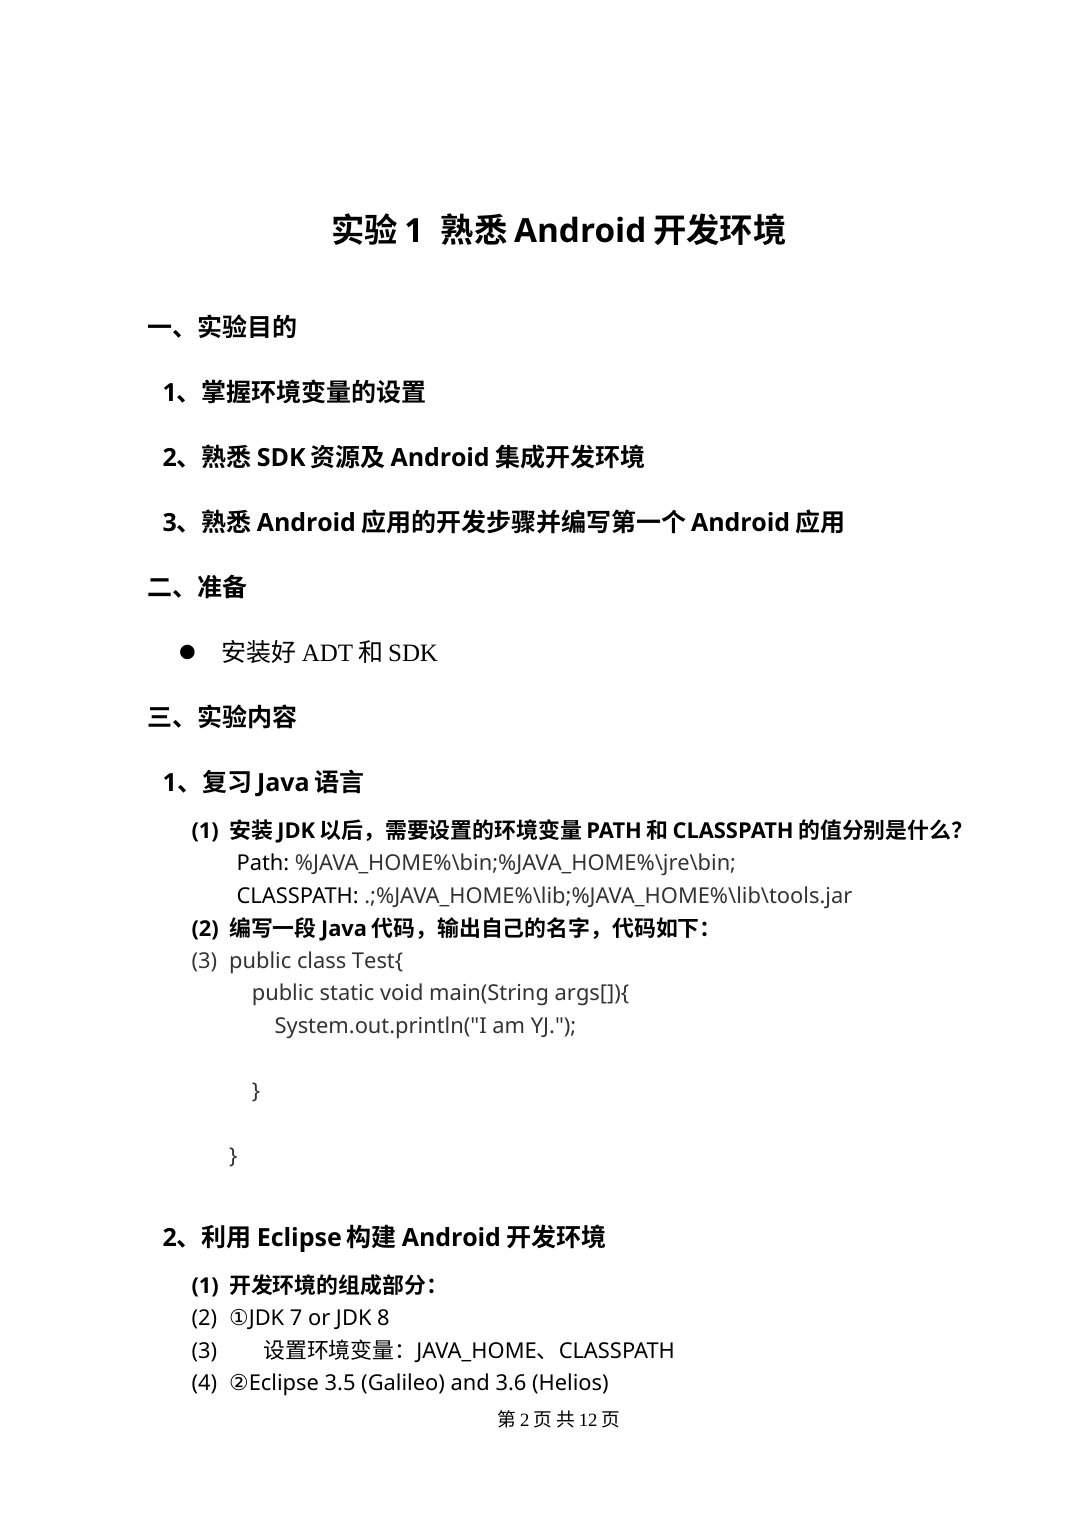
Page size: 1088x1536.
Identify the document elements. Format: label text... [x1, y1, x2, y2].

text 熟悉Android应用的开发步骤并编写第一个Android应用 [147, 488, 969, 553]
text 三、实验内容 [148, 683, 969, 748]
text 二、准备 [148, 553, 969, 618]
list 安装JDK以后，需要设置的环境变量PATH和CLASSPATH的值分别是什么？ [191, 813, 969, 846]
text 掌握环境变量的设置 [147, 358, 969, 423]
text 熟悉SDK资源及Android集成开发环境 [147, 423, 969, 488]
text Path: %JAVA_HOME%\bin;%JAVA_HOME%\jre\bin; [236, 846, 969, 878]
list 复习Java语言 [162, 748, 969, 813]
text 实验目的 [148, 293, 969, 358]
text 实验1 熟悉Android开发环境 [148, 196, 969, 261]
list ①JDK 7 or JDK 8 [191, 1301, 969, 1333]
list public class Test{ public static void main(String args[]){ System.out.println("I am YJ."); } } [191, 943, 969, 1171]
text 利用Eclipse构建Android开发环境 [147, 1203, 969, 1268]
list 设置环境变量：JAVA_HOME、CLASSPATH [191, 1333, 969, 1366]
text CLASSPATH: .;%JAVA_HOME%\lib;%JAVA_HOME%\lib\tools.jar [236, 878, 969, 911]
list ②Eclipse 3.5 (Galileo) and 3.6 (Helios) [191, 1366, 969, 1398]
list 安装好ADT和SDK [178, 618, 969, 683]
list 编写一段Java代码，输出自己的名字，代码如下： [191, 911, 969, 943]
list 开发环境的组成部分： [191, 1268, 969, 1301]
